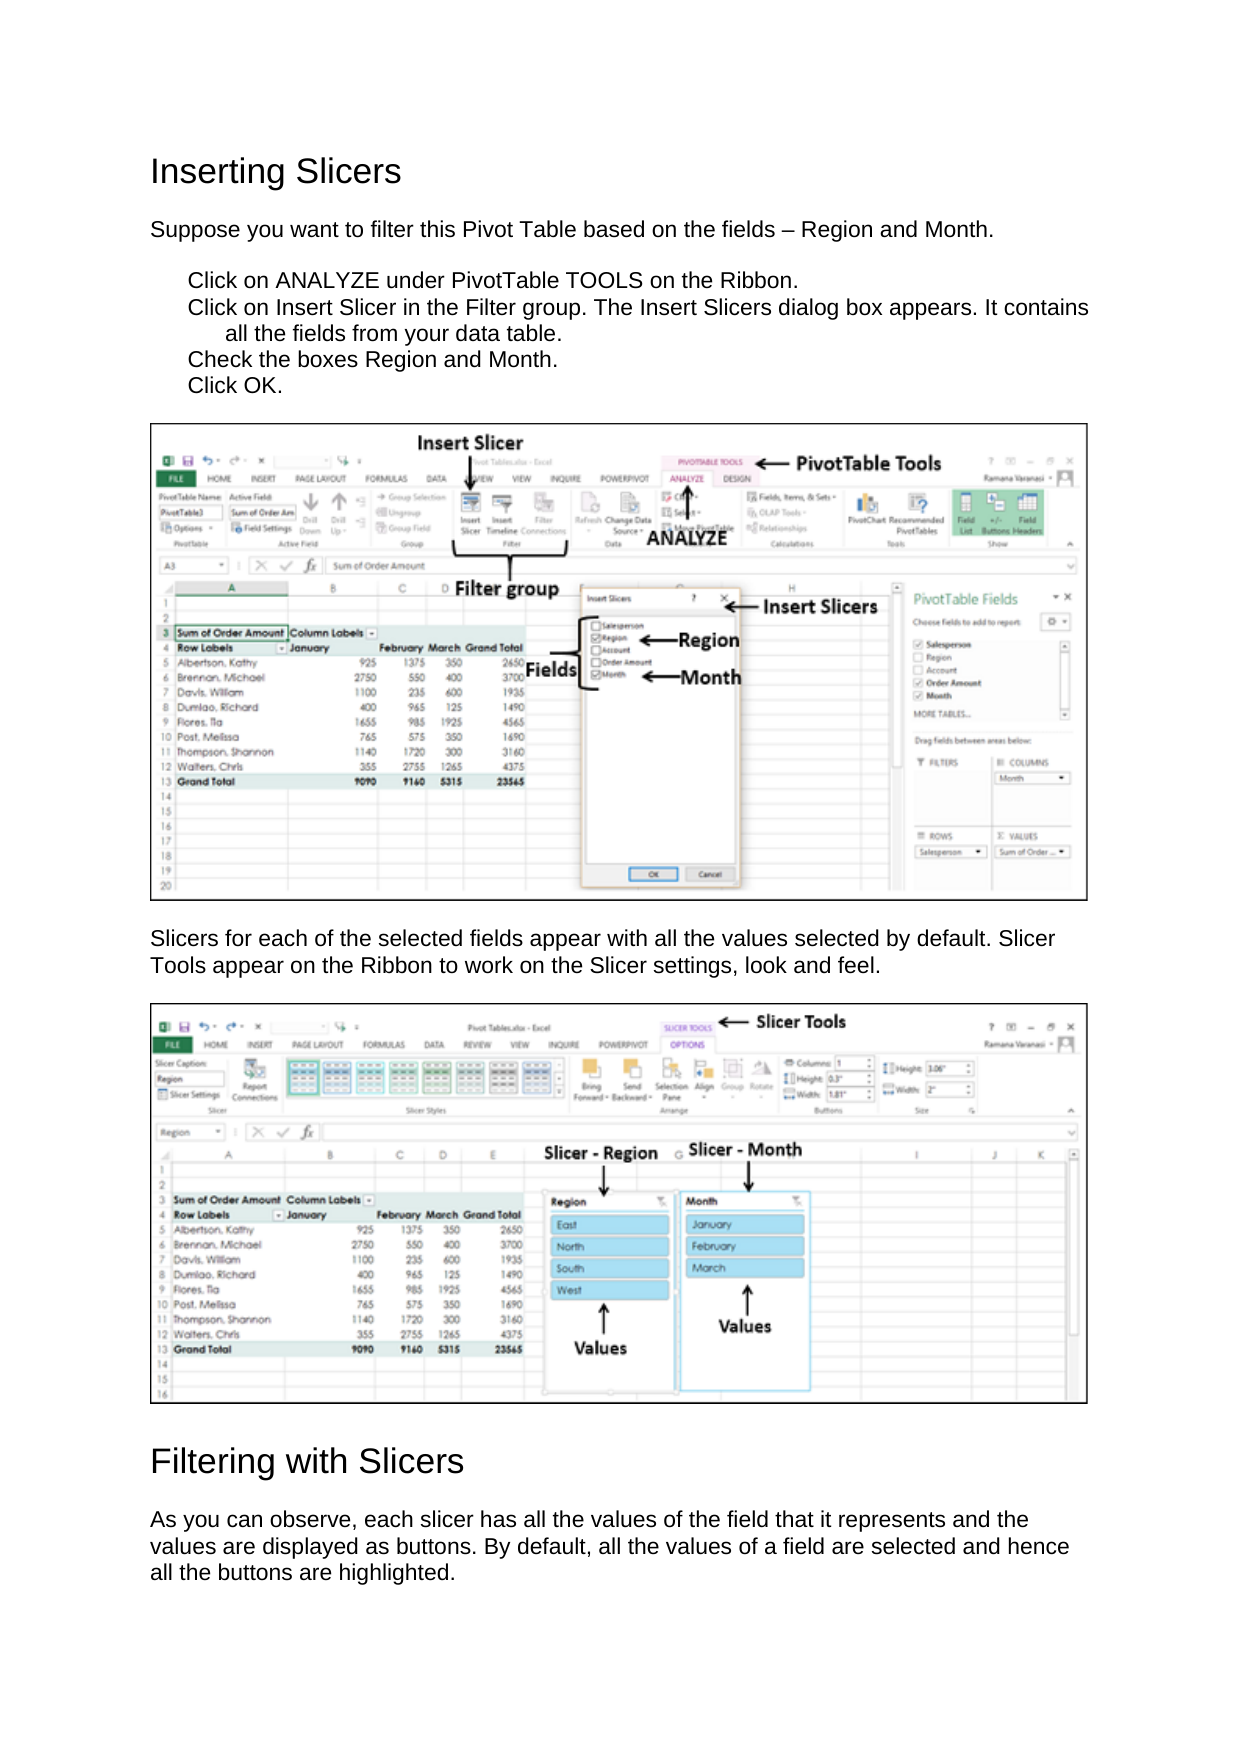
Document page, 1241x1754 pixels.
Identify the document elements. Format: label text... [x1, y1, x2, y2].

list Click on ANALYZE under PivotTable TOOLS on the Ribbon. [187, 267, 1090, 293]
text Slicers for each of the selected fields appear with all the values selected by default. Slicer Tools appear on the Ribbon to work on the Slicer settings, look and feel. [150, 925, 1090, 978]
text As you can observe, each slicer has all the values of the field that it represents and the values are displayed as buttons. By default, all the values of a field are selected and hence all the buttons are highlighted. [150, 1506, 1090, 1585]
picture [150, 423, 1088, 901]
text Suppose you want to filter this Pivot Table based on the fields – Region and Month. [150, 216, 1090, 242]
subtitle Filtering with Slicers [150, 1441, 1090, 1481]
subtitle Inserting Slicers [150, 150, 1090, 191]
picture [150, 1003, 1088, 1404]
list Check the boxes Region and Month. [187, 346, 1090, 372]
list Click OK. [187, 372, 1090, 399]
list Click on Insert Slicer in the Filter group. The Insert Slicers dialog box appears. It contains all the fields from your data table. [187, 293, 1090, 346]
